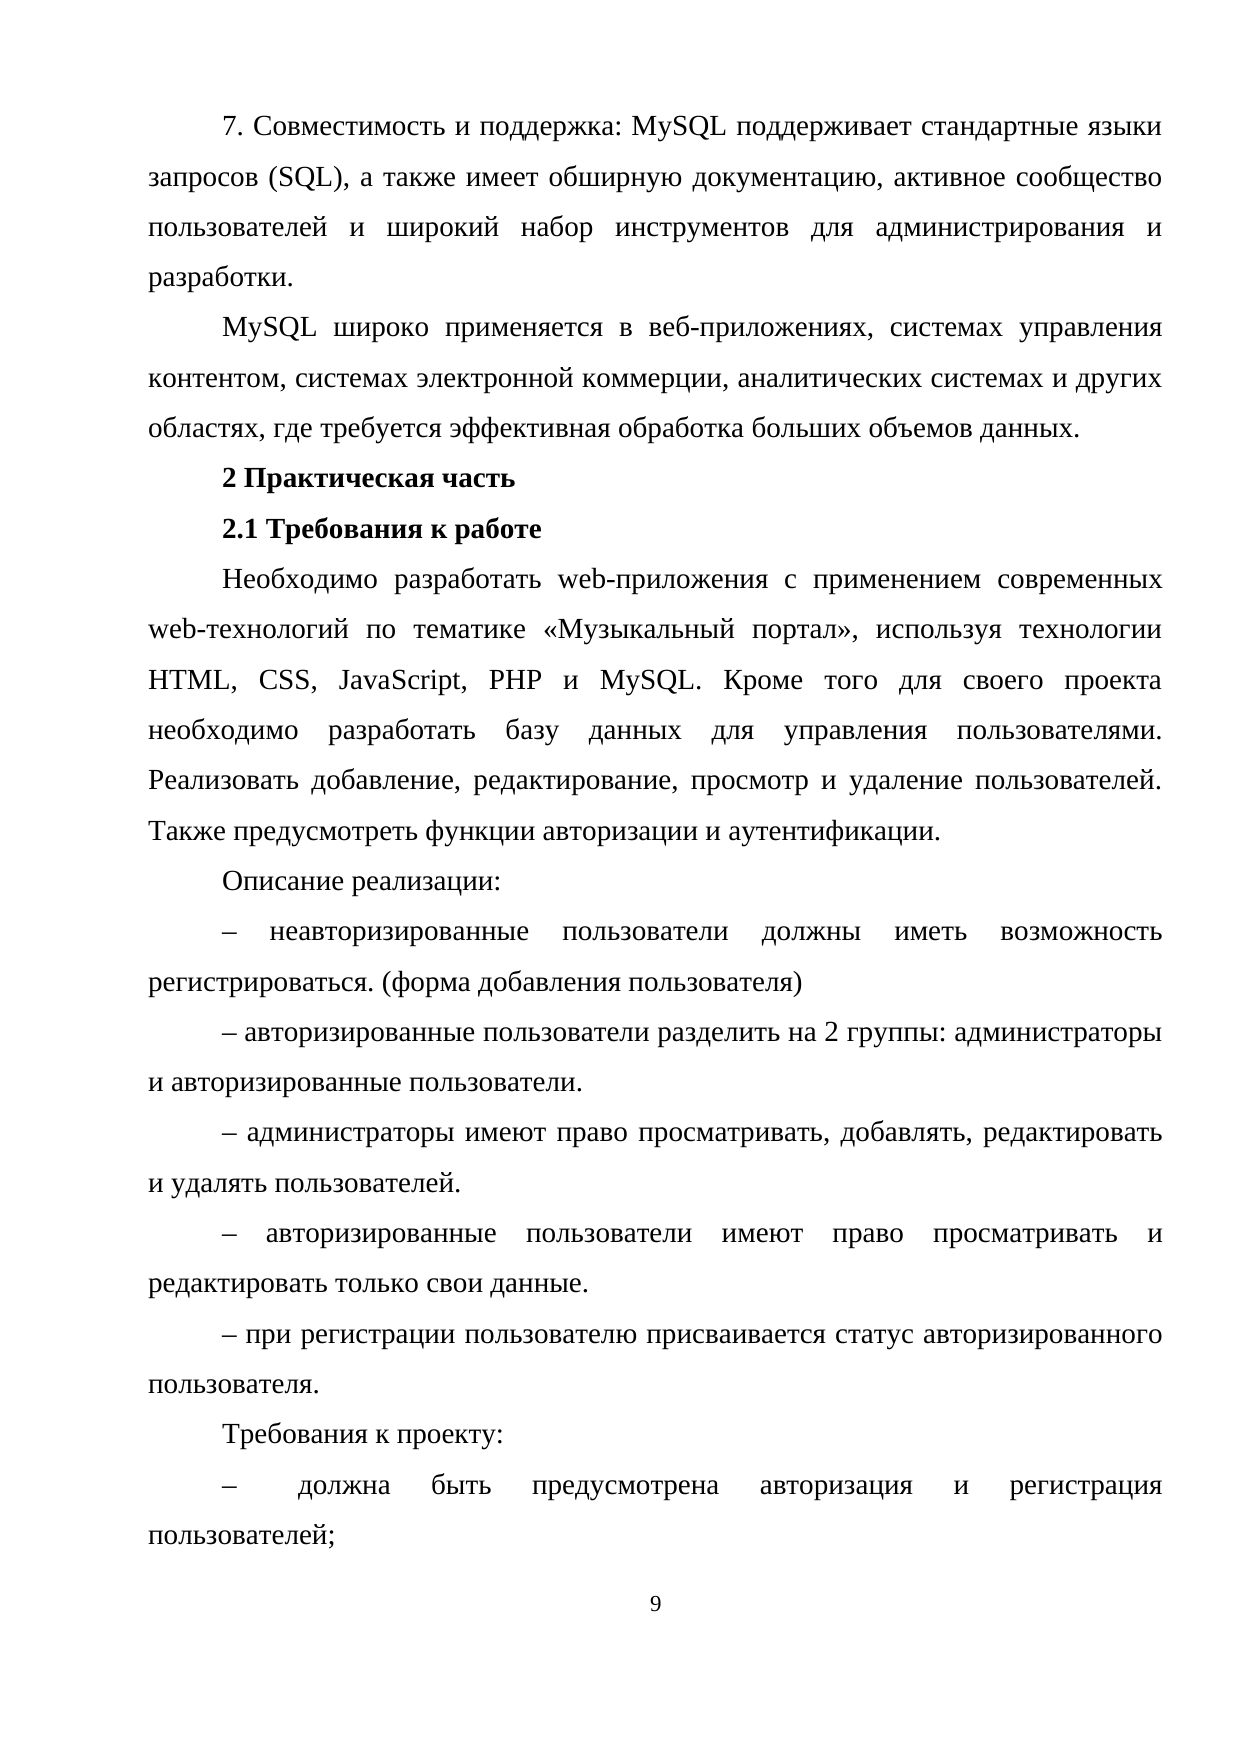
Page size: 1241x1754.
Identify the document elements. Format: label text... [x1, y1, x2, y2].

text – администраторы имеют право просматривать, добавлять, редактировать и удалять пользователей. [148, 1114, 1163, 1198]
text Необходимо разработать web-приложения с применением современных web-технологий по тематике «Музыкальный портал», используя технологии HTML, CSS, JavaScript, PHP и MySQL. Кроме того для своего проекта необходимо разработать базу данных для управления пользователями. Реализовать добавление, редактирование, просмотр и удаление пользователей. Также предусмотреть функции авторизации и аутентификации. [148, 561, 1163, 846]
text – авторизированные пользователи разделить на 2 группы: администраторы и авторизированные пользователи. [148, 1014, 1163, 1098]
text – неавторизированные пользователи должны иметь возможность регистрироваться. (форма добавления пользователя) [148, 913, 1163, 997]
text 7. Совместимость и поддержка: MySQL поддерживает стандартные языки запросов (SQL), а также имеет обширную документацию, активное сообщество пользователей и широкий набор инструментов для администрирования и разработки. [148, 108, 1163, 293]
text – авторизированные пользователи имеют право просматривать и редактировать только свои данные. [148, 1215, 1163, 1299]
text – должна быть предусмотрена авторизация и регистрация пользователей; [148, 1467, 1163, 1551]
subtitle 2.1 Требования к работе [148, 511, 1163, 544]
text – при регистрации пользователю присваивается статус авторизированного пользователя. [148, 1316, 1163, 1400]
text Требования к проекту: [148, 1416, 1163, 1450]
text MySQL широко применяется в веб-приложениях, системах управления контентом, системах электронной коммерции, аналитических системах и других областях, где требуется эффективная обработка больших объемов данных. [148, 309, 1163, 444]
text Описание реализации: [148, 863, 1163, 897]
subtitle 2 Практическая часть [148, 461, 1163, 494]
